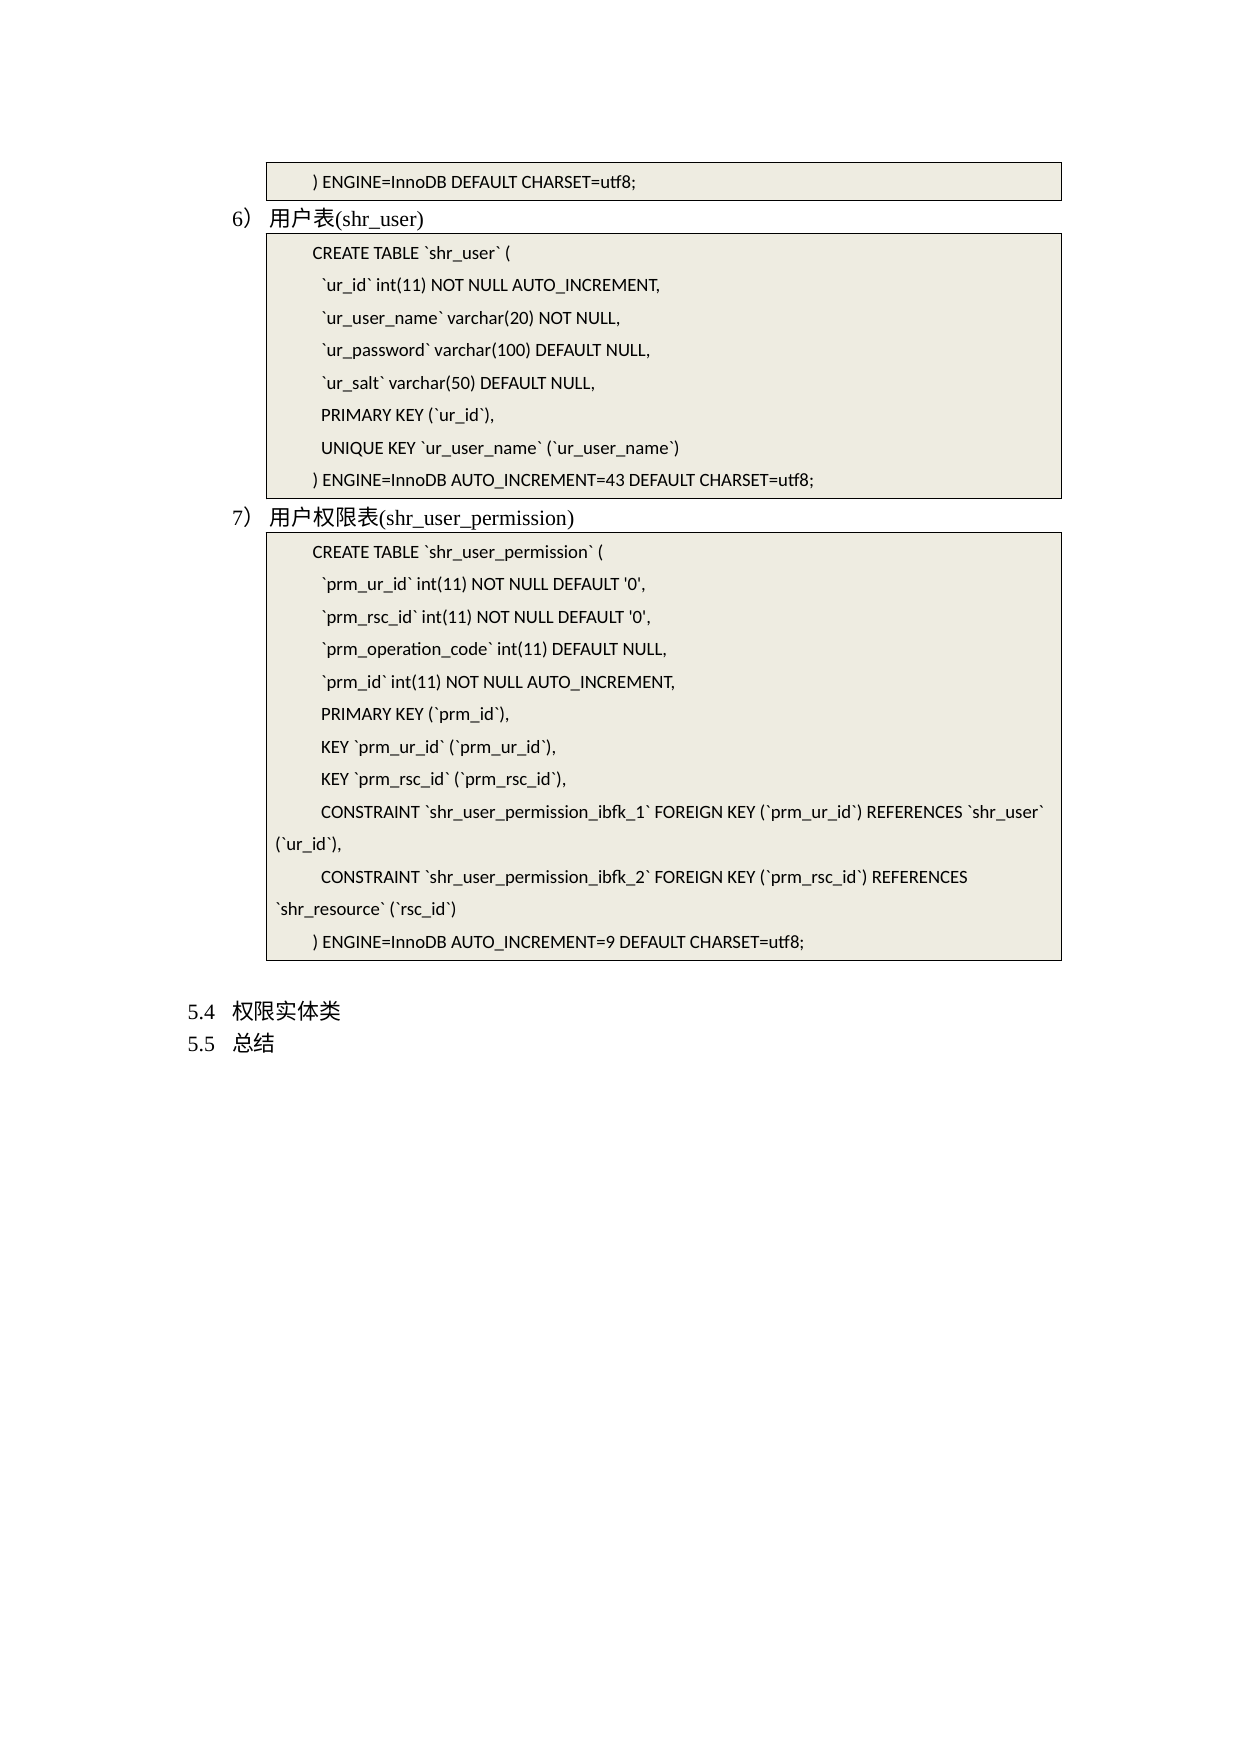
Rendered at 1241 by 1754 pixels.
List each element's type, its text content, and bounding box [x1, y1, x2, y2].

text `ur_id` int(11) NOT NULL AUTO_INCREMENT, [267, 266, 1061, 298]
text ) ENGINE=InnoDB DEFAULT CHARSET=utf8; [267, 163, 1061, 200]
text `prm_operation_code` int(11) DEFAULT NULL, [267, 629, 1061, 662]
list 总结 [187, 1026, 1053, 1058]
text `ur_user_name` varchar(20) NOT NULL, [267, 298, 1061, 331]
list 用户表(shr_user) [232, 201, 1053, 233]
text CONSTRAINT `shr_user_permission_ibfk_2` FOREIGN KEY (`prm_rsc_id`) REFERENCES `shr_resource` (`rsc_id`) [267, 857, 1061, 922]
text ) ENGINE=InnoDB AUTO_INCREMENT=43 DEFAULT CHARSET=utf8; [267, 461, 1061, 498]
text `prm_rsc_id` int(11) NOT NULL DEFAULT '0', [267, 597, 1061, 629]
text KEY `prm_ur_id` (`prm_ur_id`), [267, 727, 1061, 759]
text `ur_salt` varchar(50) DEFAULT NULL, [267, 363, 1061, 396]
list 权限实体类 [187, 993, 1053, 1026]
text `prm_ur_id` int(11) NOT NULL DEFAULT '0', [267, 564, 1061, 597]
text UNIQUE KEY `ur_user_name` (`ur_user_name`) [267, 428, 1061, 461]
text KEY `prm_rsc_id` (`prm_rsc_id`), [267, 759, 1061, 792]
text `ur_password` varchar(100) DEFAULT NULL, [267, 331, 1061, 363]
text `prm_id` int(11) NOT NULL AUTO_INCREMENT, [267, 662, 1061, 694]
text PRIMARY KEY (`prm_id`), [267, 694, 1061, 727]
text PRIMARY KEY (`ur_id`), [267, 396, 1061, 428]
text CONSTRAINT `shr_user_permission_ibfk_1` FOREIGN KEY (`prm_ur_id`) REFERENCES `shr_user` (`ur_id`), [267, 792, 1061, 857]
text CREATE TABLE `shr_user_permission` ( [267, 533, 1061, 564]
text CREATE TABLE `shr_user` ( [267, 234, 1061, 266]
text ) ENGINE=InnoDB AUTO_INCREMENT=9 DEFAULT CHARSET=utf8; [267, 922, 1061, 960]
list 用户权限表(shr_user_permission) [232, 499, 1053, 532]
